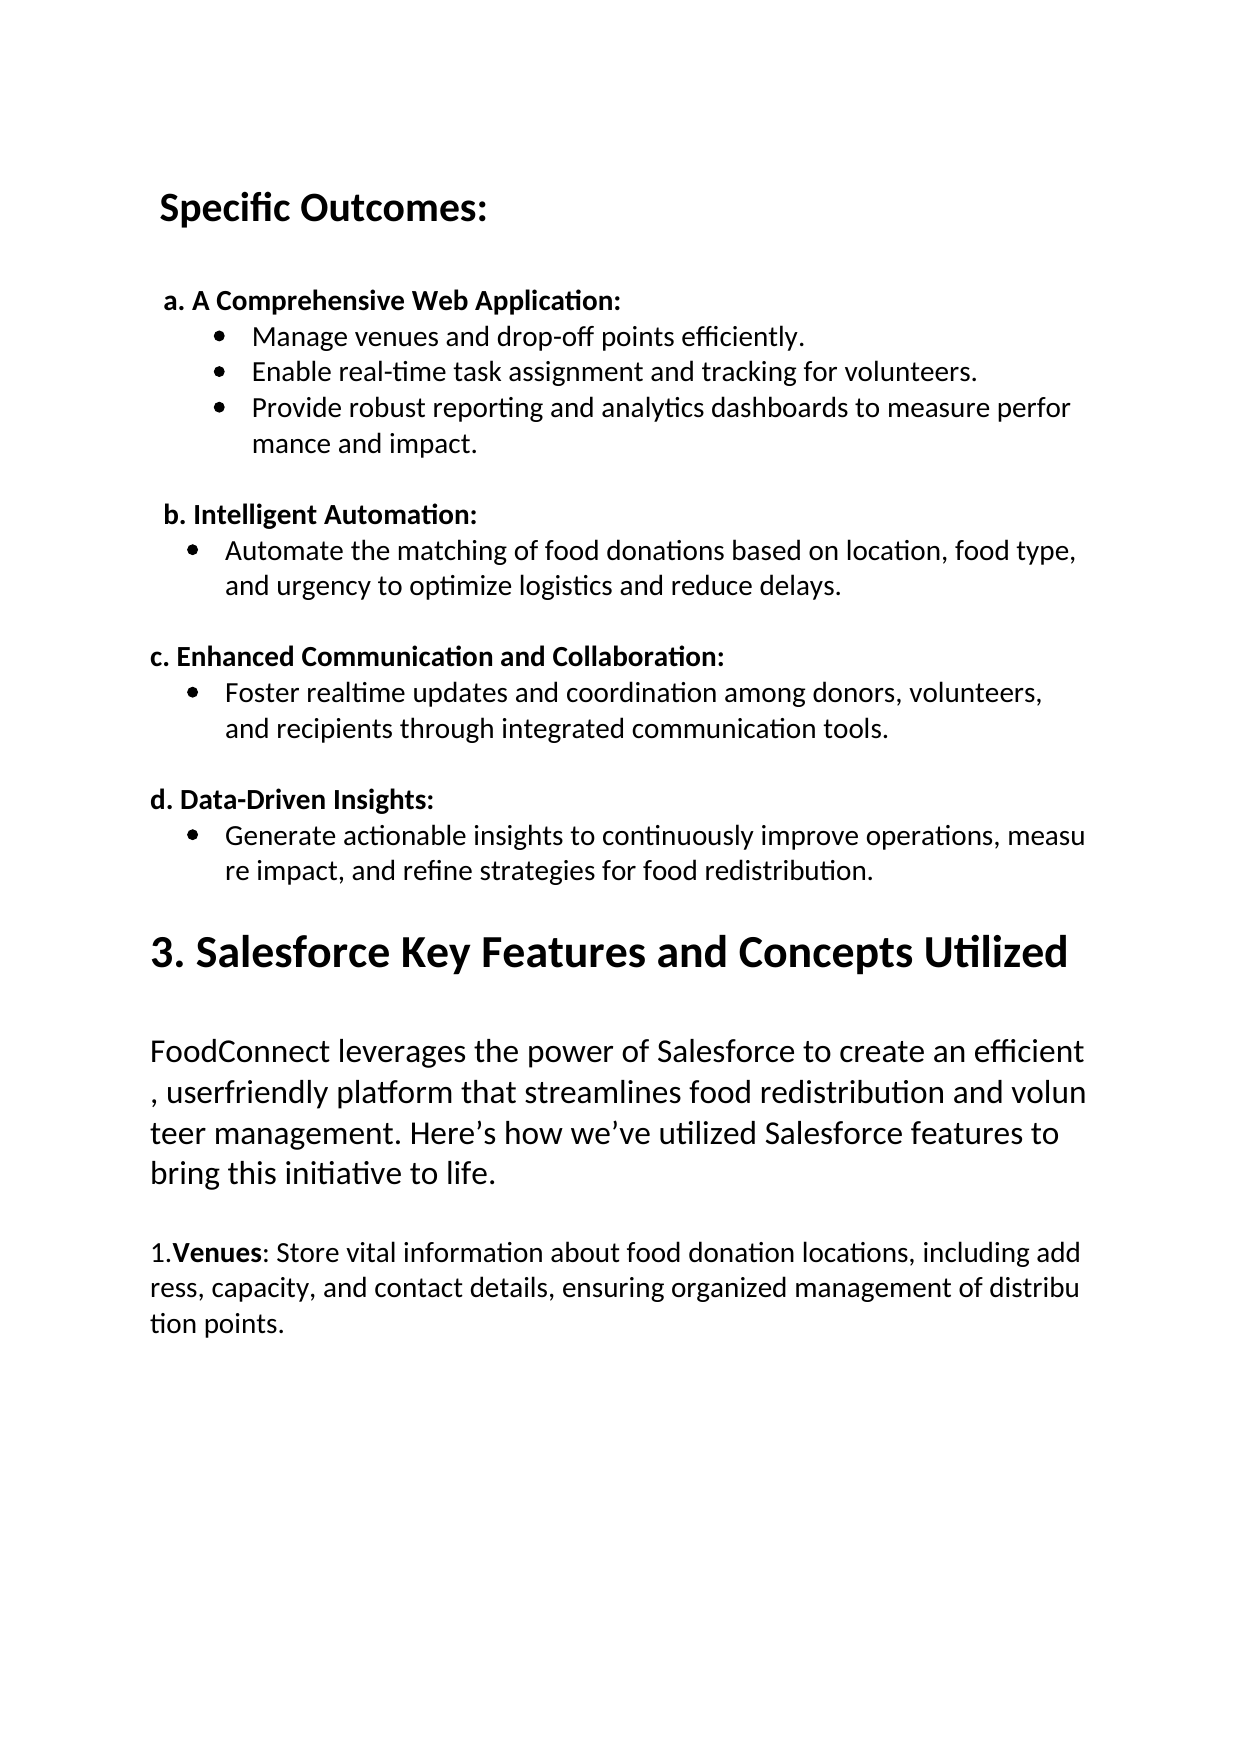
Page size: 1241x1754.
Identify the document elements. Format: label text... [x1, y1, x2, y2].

list Enable real-time task assignment and tracking for volunteers. [214, 353, 1090, 389]
list and recipients through integrated communication tools. [225, 710, 1090, 745]
text FoodConnect leverages the power of Salesforce to create an efficient, userfriendly platform that streamlines food redistribution and volunteer management. Here’s how we’ve utilized Salesforce features to bring this initiative to life. [150, 1030, 1090, 1193]
text d. Data-Driven Insights: [150, 781, 1090, 817]
list Automate the matching of food donations based on location, food type, and urgency to optimize logistics and reduce delays. [187, 532, 1090, 603]
text a. A Comprehensive Web Application: [150, 282, 1090, 318]
text 3. Salesforce Key Features and Concepts Utilized [150, 923, 1090, 979]
list Generate actionable insights to continuously improve operations, measure impact, and refine strategies for food redistribution. [187, 817, 1090, 888]
list Provide robust reporting and analytics dashboards to measure performance and impact. [214, 389, 1090, 460]
list Foster realtime updates and coordination among donors, volunteers, [187, 674, 1090, 710]
list Manage venues and drop-off points efficiently. [214, 318, 1090, 353]
text Specific Outcomes: [150, 181, 1090, 231]
text c. Enhanced Communication and Collaboration: [150, 638, 1090, 674]
text b. Intelligent Automation: [150, 496, 1090, 532]
text 1.Venues: Store vital information about food donation locations, including address, capacity, and contact details, ensuring organized management of distribution points. [150, 1234, 1090, 1341]
